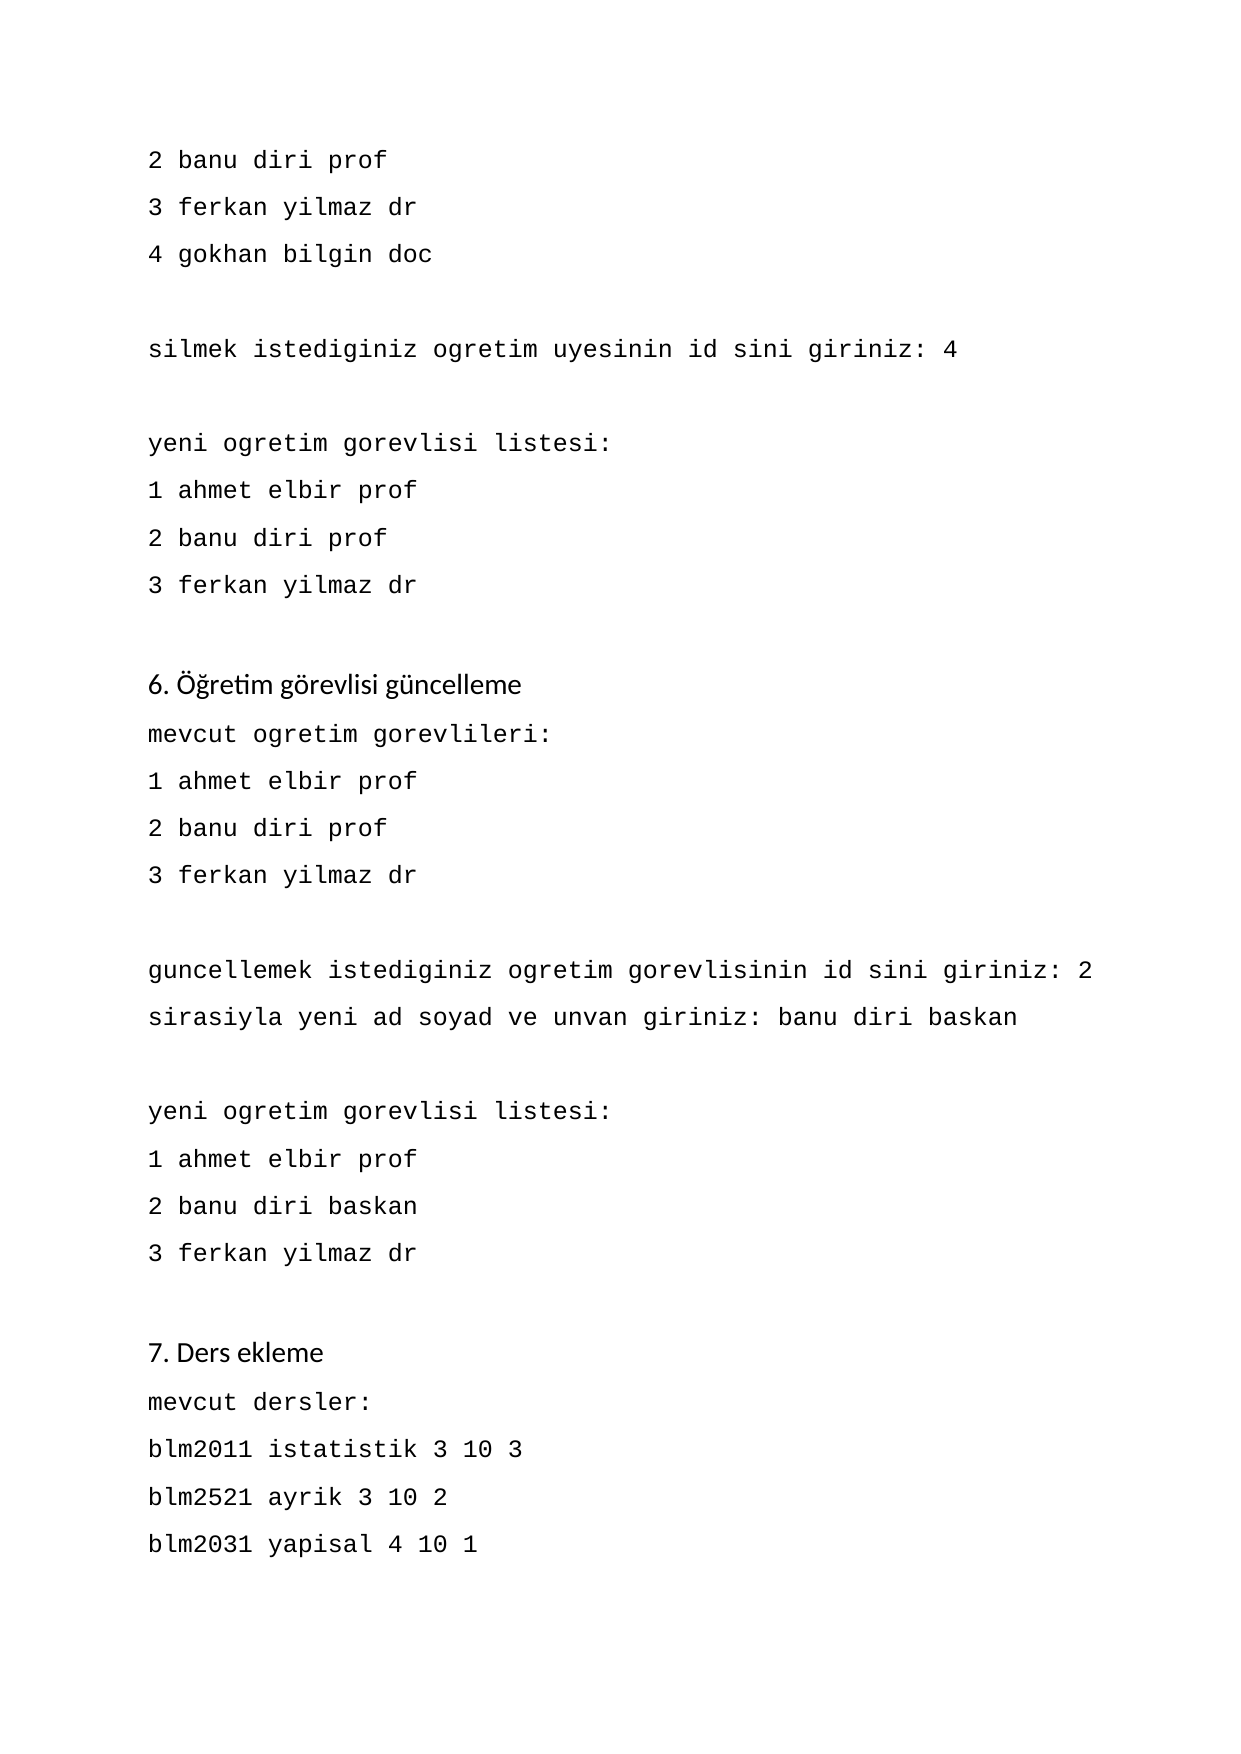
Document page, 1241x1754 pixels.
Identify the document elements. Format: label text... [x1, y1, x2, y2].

text 3 ferkan yilmaz dr [148, 195, 1093, 223]
text 1 ahmet elbir prof [148, 478, 1093, 506]
text 3 ferkan yilmaz dr [148, 863, 1093, 891]
text silmek istediginiz ogretim uyesinin id sini giriniz: 4 [148, 336, 1093, 365]
text 3 ferkan yilmaz dr [148, 572, 1093, 601]
text 2 banu diri baskan [148, 1193, 1093, 1222]
text blm2031 yapisal 4 10 1 [148, 1531, 1093, 1559]
text 6. Öğretim görevlisi güncelleme [148, 666, 1093, 702]
text sirasiyla yeni ad soyad ve unvan giriniz: banu diri baskan [148, 1004, 1093, 1033]
text 2 banu diri prof [148, 816, 1093, 844]
text yeni ogretim gorevlisi listesi: [148, 1099, 1093, 1127]
text guncellemek istediginiz ogretim gorevlisinin id sini giriniz: 2 [148, 957, 1093, 986]
text 2 banu diri prof [148, 148, 1093, 176]
text yeni ogretim gorevlisi listesi: [148, 431, 1093, 459]
text 1 ahmet elbir prof [148, 769, 1093, 797]
text blm2011 istatistik 3 10 3 [148, 1437, 1093, 1465]
text blm2521 ayrik 3 10 2 [148, 1484, 1093, 1512]
text 4 gokhan bilgin doc [148, 242, 1093, 270]
text 7. Ders ekleme [148, 1334, 1093, 1370]
text 3 ferkan yilmaz dr [148, 1241, 1093, 1269]
text 1 ahmet elbir prof [148, 1146, 1093, 1174]
text mevcut dersler: [148, 1390, 1093, 1418]
text 2 banu diri prof [148, 525, 1093, 553]
text mevcut ogretim gorevlileri: [148, 721, 1093, 750]
